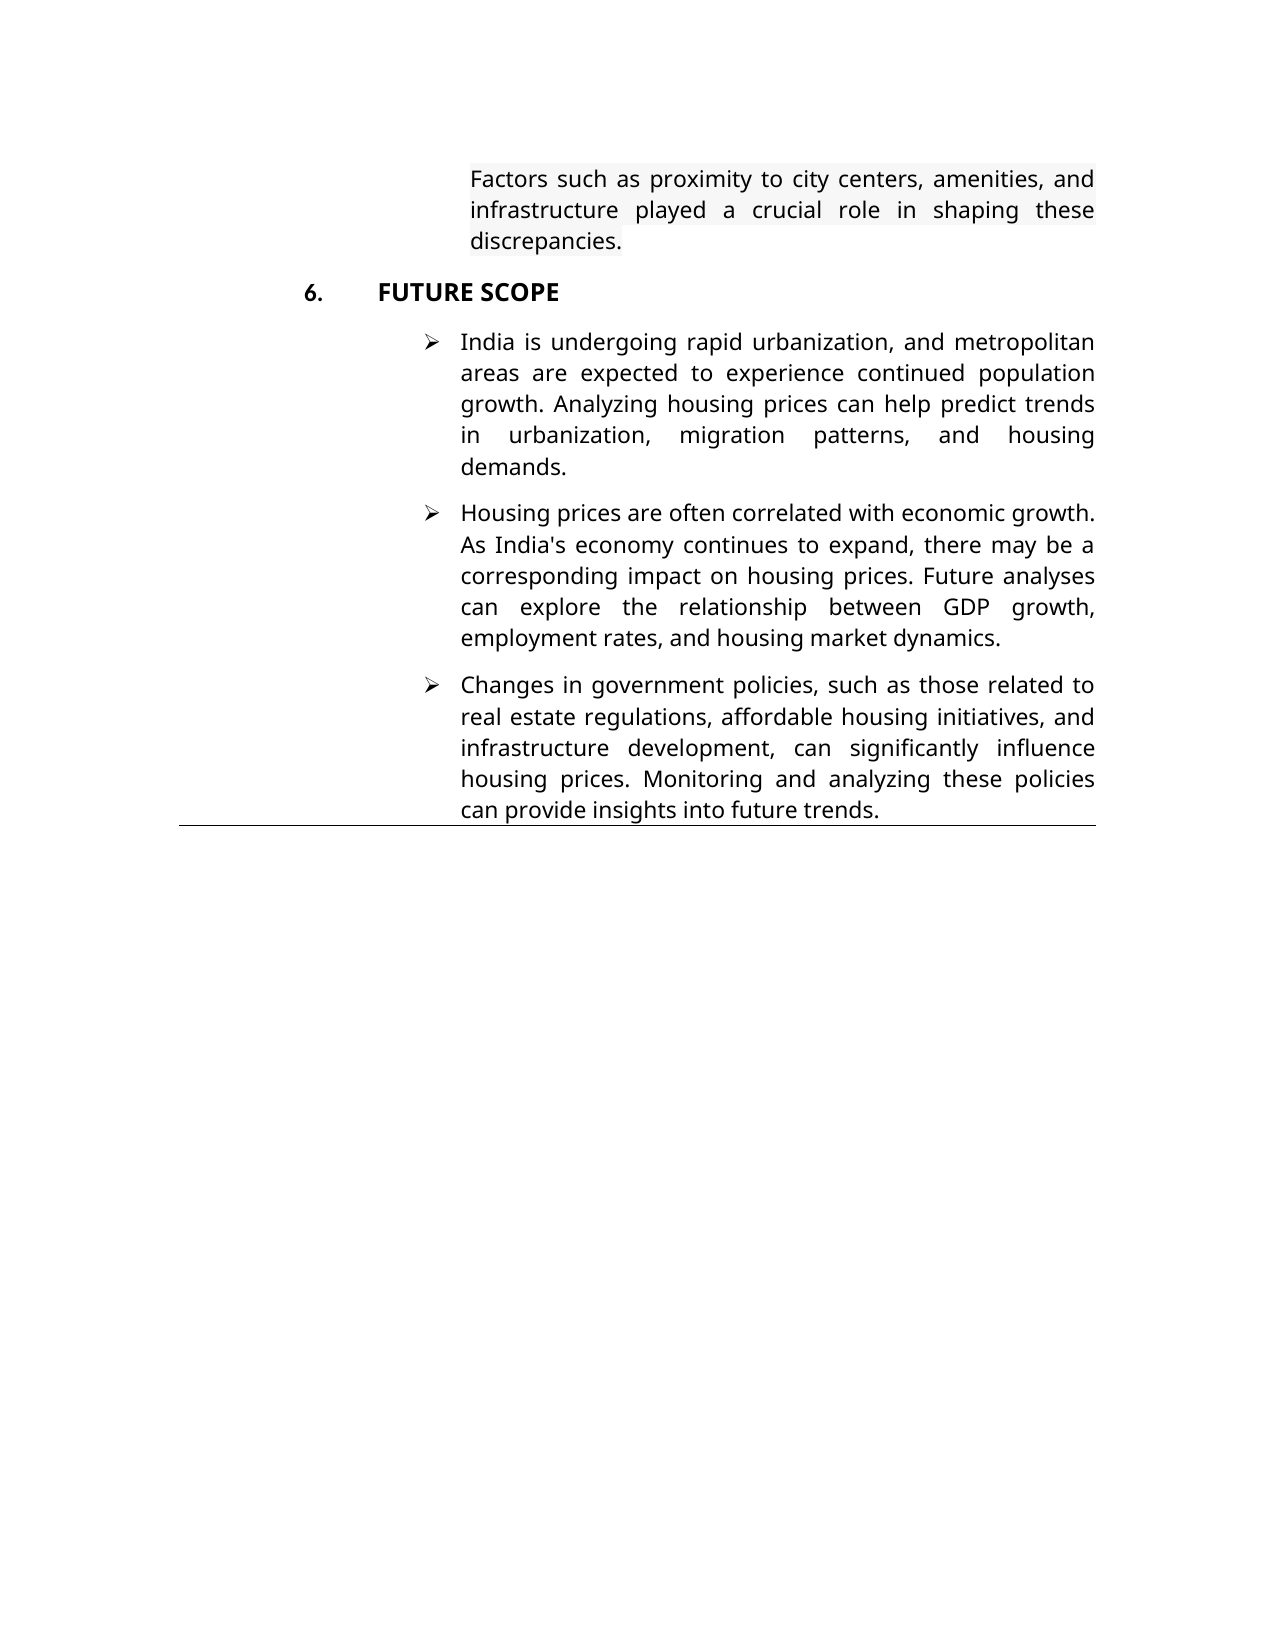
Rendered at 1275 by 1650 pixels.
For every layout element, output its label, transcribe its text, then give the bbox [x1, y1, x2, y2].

list Housing prices are often correlated with economic growth. As India's economy continues to expand, there may be a corresponding impact on housing prices. Future analyses can explore the relationship between GDP growth, employment rates, and housing market dynamics. [423, 497, 1096, 654]
list Changes in government policies, such as those related to real estate regulations, affordable housing initiatives, and infrastructure development, can significantly influence housing prices. Monitoring and analyzing these policies can provide insights into future trends. [423, 669, 1096, 825]
subtitle FUTURE SCOPE [304, 272, 1096, 310]
list India is undergoing rapid urbanization, and metropolitan areas are expected to experience continued population growth. Analyzing housing prices can help predict trends in urbanization, migration patterns, and housing demands. [423, 326, 1096, 482]
